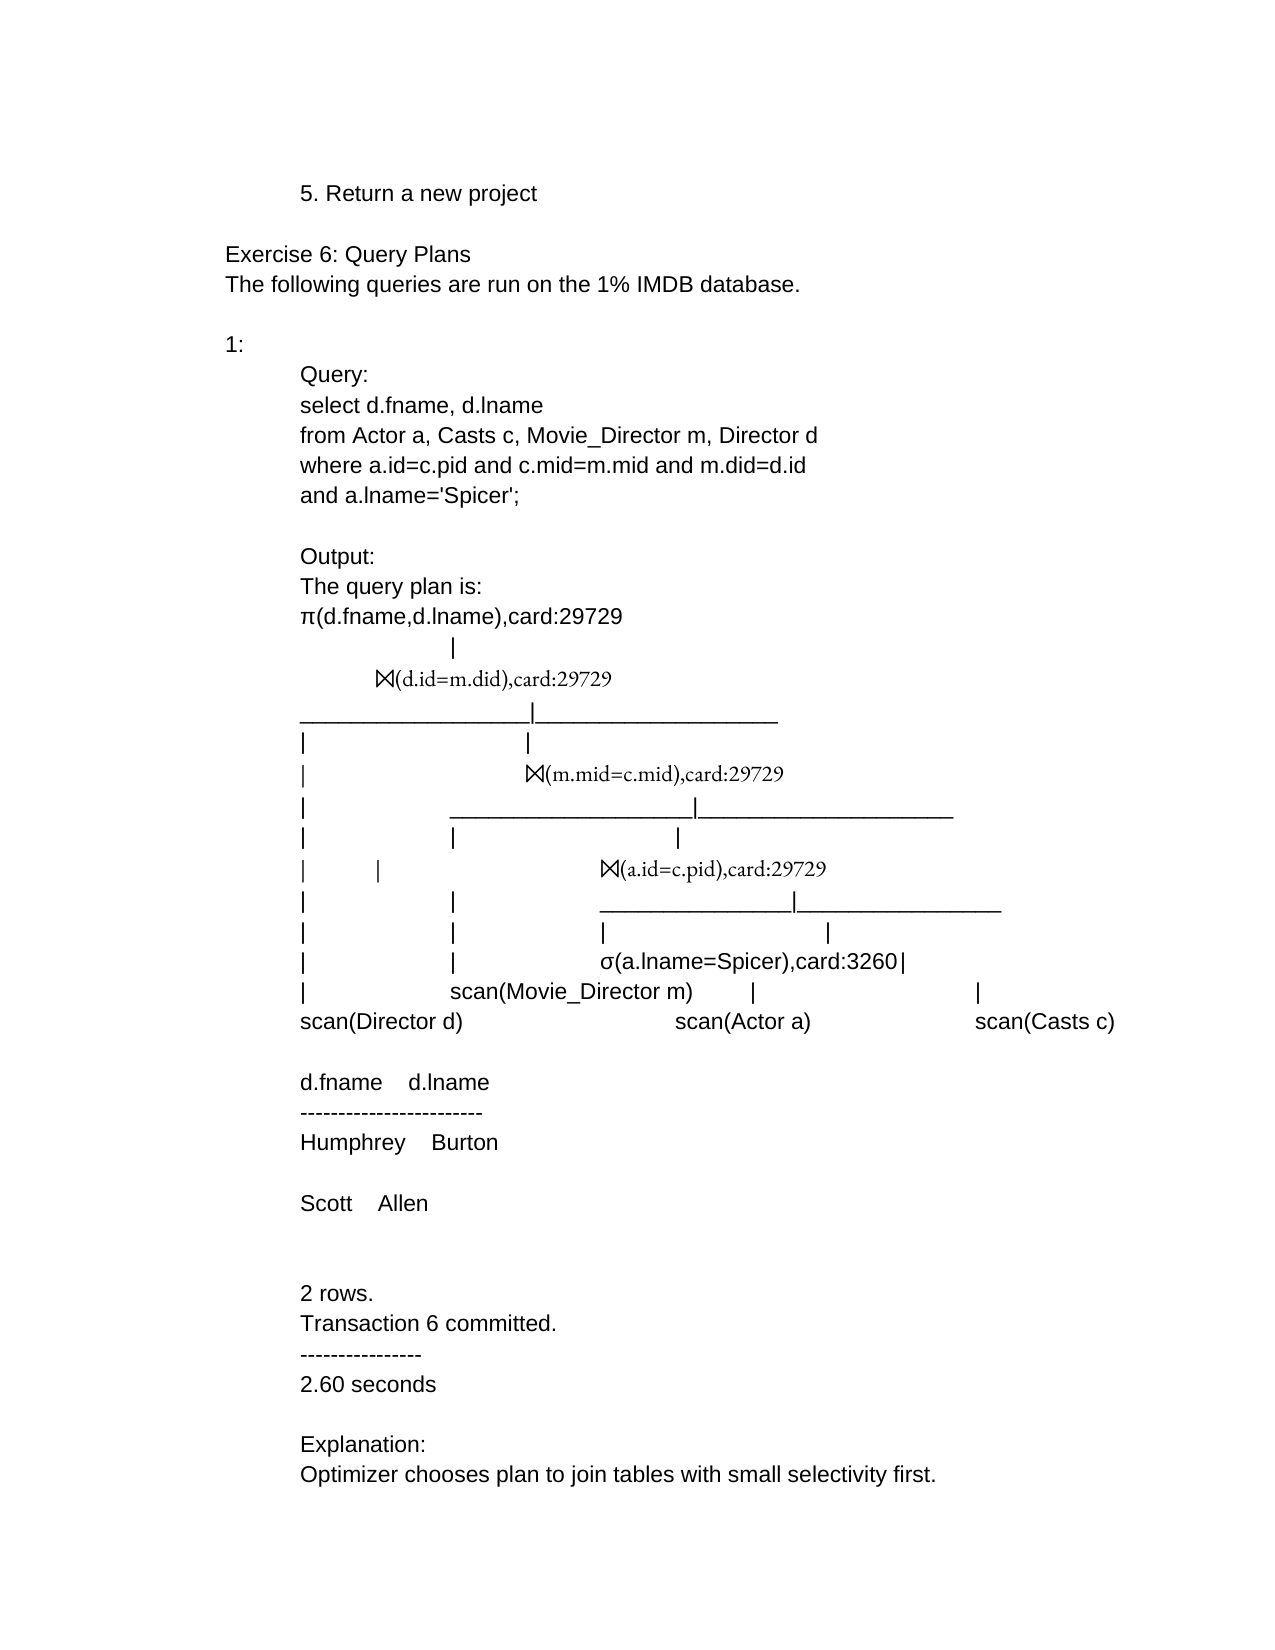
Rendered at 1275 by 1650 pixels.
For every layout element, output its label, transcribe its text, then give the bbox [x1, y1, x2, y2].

text where a.id=c.pid and c.mid=m.mid and m.did=d.id [150, 452, 1125, 478]
text Query: [150, 361, 1125, 388]
text __________________|___________________ [150, 698, 1125, 724]
text from Actor a, Casts c, Movie_Director m, Director d [150, 422, 1125, 448]
text Humphrey Burton [150, 1129, 1125, 1156]
text π(d.fname,d.lname),card:29729 [150, 603, 1125, 629]
text Scott Allen [150, 1189, 1125, 1216]
text | | [150, 728, 1125, 754]
text d.fname d.lname [150, 1069, 1125, 1095]
text | | _______________|________________ [150, 887, 1125, 914]
text Exercise 6: Query Plans [150, 241, 1125, 267]
text | | | [150, 823, 1125, 849]
text ---------------- [150, 1341, 1125, 1367]
text 5. Return a new project [150, 180, 1125, 207]
text ⨝(d.id=m.did),card:29729 [150, 663, 1125, 693]
text and a.lname='Spicer'; [150, 482, 1125, 509]
text scan(Director d) scan(Actor a) scan(Casts c) [150, 1008, 1125, 1035]
text Optimizer chooses plan to join tables with small selectivity first. [150, 1461, 1125, 1488]
text | | σ(a.lname=Spicer),card:3260 | [150, 948, 1125, 974]
text The following queries are run on the 1% IMDB database. [150, 271, 1125, 297]
text Transaction 6 committed. [150, 1310, 1125, 1337]
text Explanation: [150, 1431, 1125, 1458]
text select d.fname, d.lname [150, 392, 1125, 418]
text | | | | [150, 918, 1125, 944]
text | | ⨝(a.id=c.pid),card:29729 [150, 853, 1125, 883]
text | ⨝(m.mid=c.mid),card:29729 [150, 758, 1125, 788]
text | [150, 633, 1125, 660]
text 2 rows. [150, 1280, 1125, 1307]
text Output: [150, 543, 1125, 569]
text The query plan is: [150, 573, 1125, 599]
text 1: [150, 331, 1125, 358]
text | ___________________|____________________ [150, 793, 1125, 819]
text | scan(Movie_Director m) | | [150, 978, 1125, 1004]
text ------------------------ [150, 1099, 1125, 1125]
text 2.60 seconds [150, 1371, 1125, 1397]
